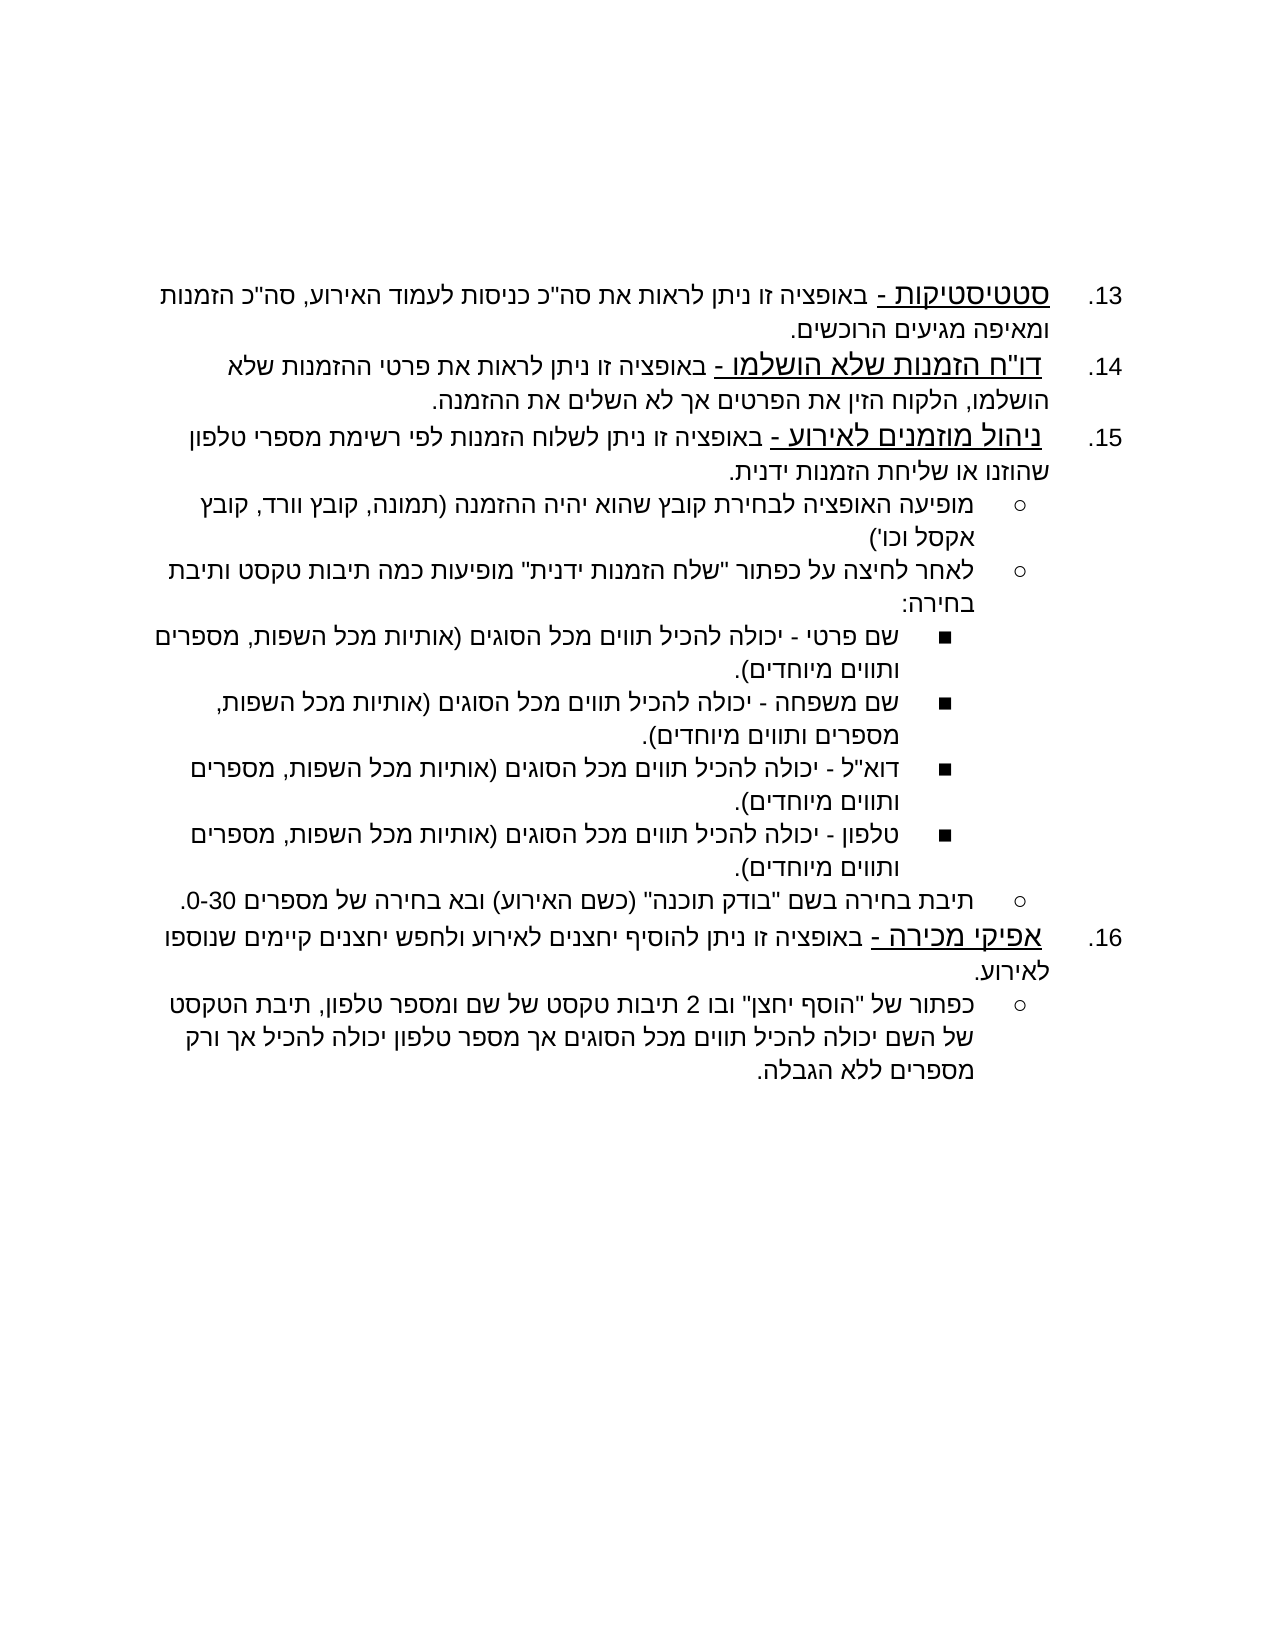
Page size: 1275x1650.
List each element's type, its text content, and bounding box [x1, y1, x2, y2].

list סטטיסטיקות - באופציה זו ניתן לראות את סה"כ כניסות לעמוד האירוע, סה"כ הזמנות ומאיפה מגיעים הרוכשים. [150, 277, 1087, 344]
list שם פרטי - יכולה להכיל תווים מכל הסוגים (אותיות מכל השפות, מספרים ותווים מיוחדים). [150, 622, 937, 683]
list כפתור של "הוסף יחצן" ובו 2 תיבות טקסט של שם ומספר טלפון, תיבת הטקסט של השם יכולה להכיל תווים מכל הסוגים אך מספר טלפון יכולה להכיל אך ורק מספרים ללא הגבלה. [150, 990, 1012, 1084]
list מופיעה האופציה לבחירת קובץ שהוא יהיה ההזמנה (תמונה, קובץ וורד, קובץ אקסל וכו') [150, 489, 1012, 551]
list תיבת בחירה בשם "בודק תוכנה" (כשם האירוע) ובא בחירה של מספרים 0-30. [150, 886, 1012, 914]
list לאחר לחיצה על כפתור "שלח הזמנות ידנית" מופיעות כמה תיבות טקסט ותיבת בחירה: [150, 556, 1012, 617]
list דו"ח הזמנות שלא הושלמו - באופציה זו ניתן לראות את פרטי ההזמנות שלא הושלמו, הלקוח הזין את הפרטים אך לא השלים את ההזמנה. [150, 348, 1087, 414]
list שם משפחה - יכולה להכיל תווים מכל הסוגים (אותיות מכל השפות, מספרים ותווים מיוחדים). [150, 688, 937, 749]
list ניהול מוזמנים לאירוע - באופציה זו ניתן לשלוח הזמנות לפי רשימת מספרי טלפון שהוזנו או שליחת הזמנות ידנית. [150, 419, 1087, 485]
list טלפון - יכולה להכיל תווים מכל הסוגים (אותיות מכל השפות, מספרים ותווים מיוחדים). [150, 820, 937, 882]
list דוא"ל - יכולה להכיל תווים מכל הסוגים (אותיות מכל השפות, מספרים ותווים מיוחדים). [150, 754, 937, 816]
list אפיקי מכירה - באופציה זו ניתן להוסיף יחצנים לאירוע ולחפש יחצנים קיימים שנוספו לאירוע. [150, 919, 1087, 985]
